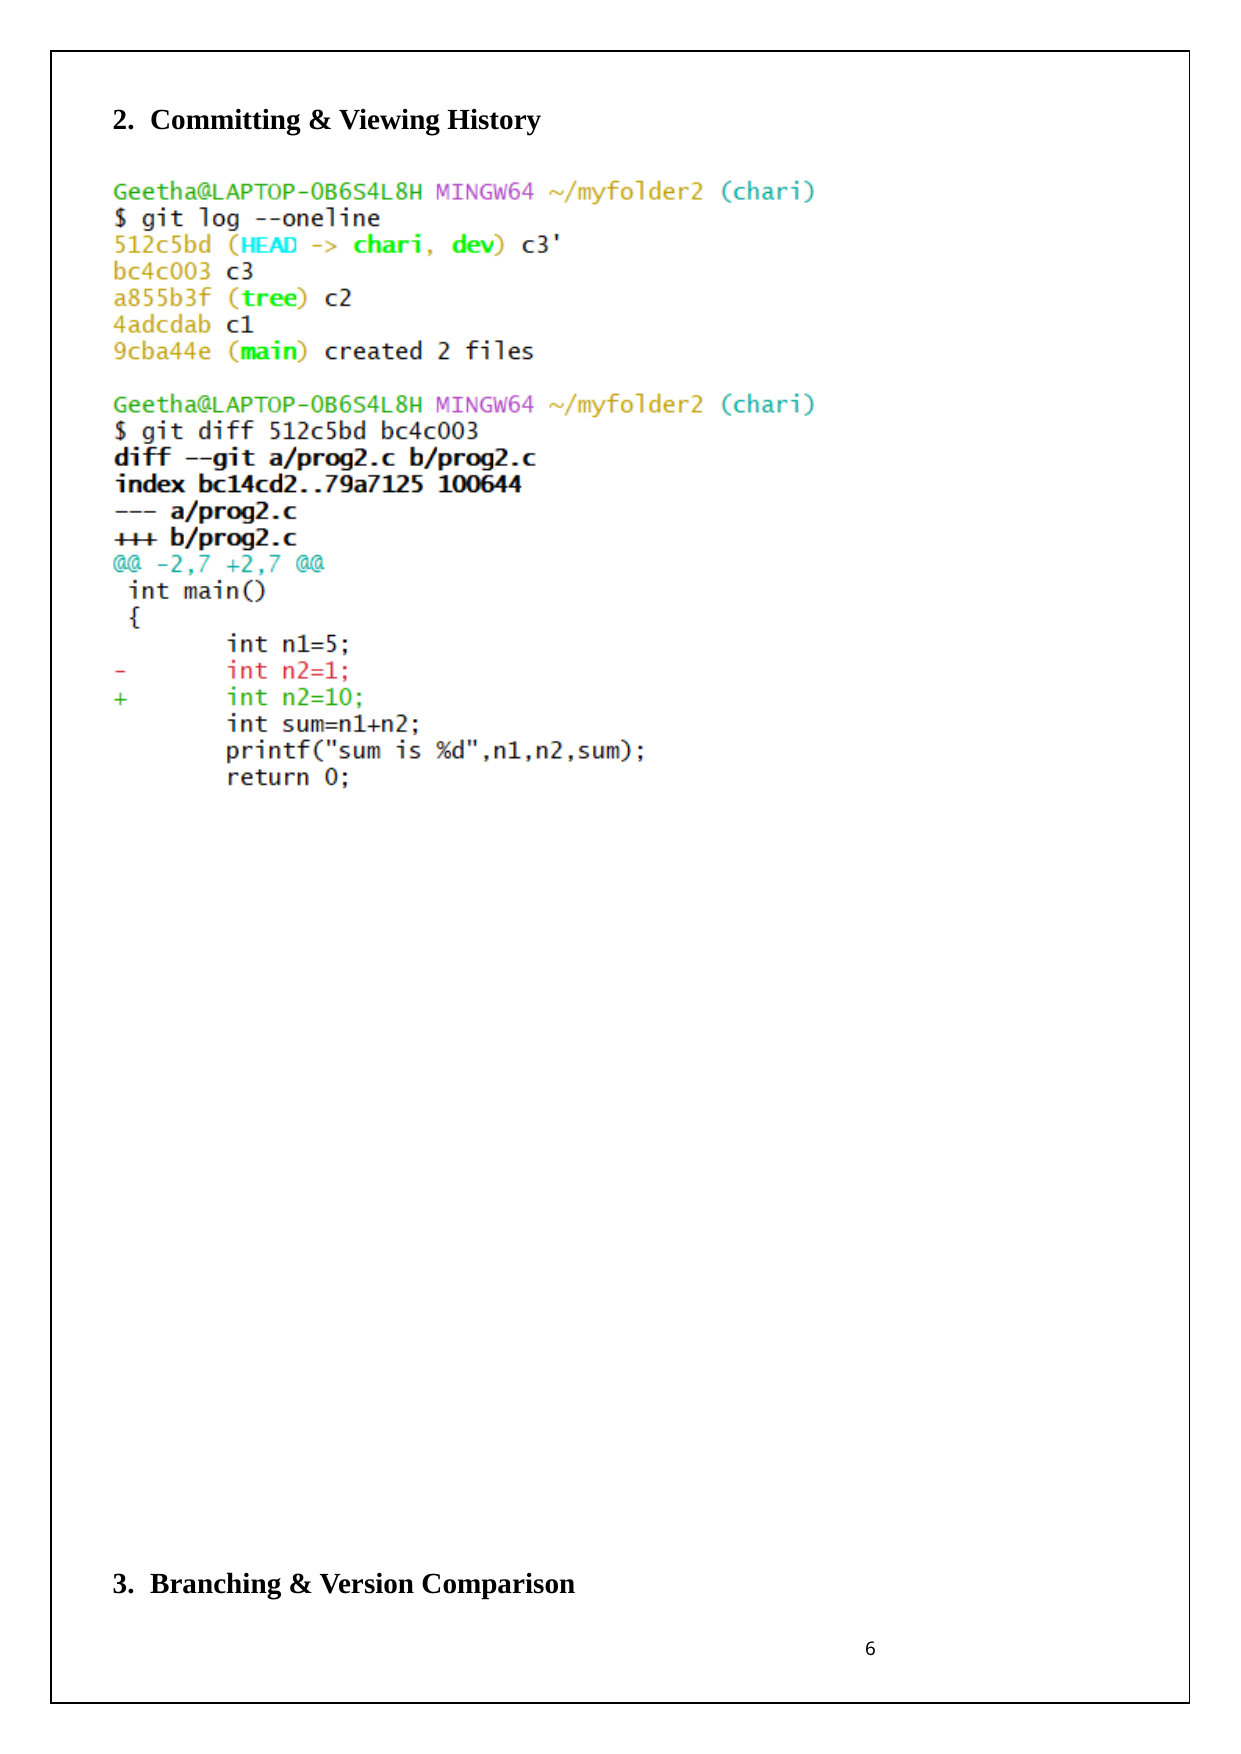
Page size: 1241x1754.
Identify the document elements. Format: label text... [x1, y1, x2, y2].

list Branching & Version Comparison [112, 1566, 1165, 1600]
list Committing & Viewing History [112, 102, 1165, 135]
picture [112, 157, 1144, 801]
